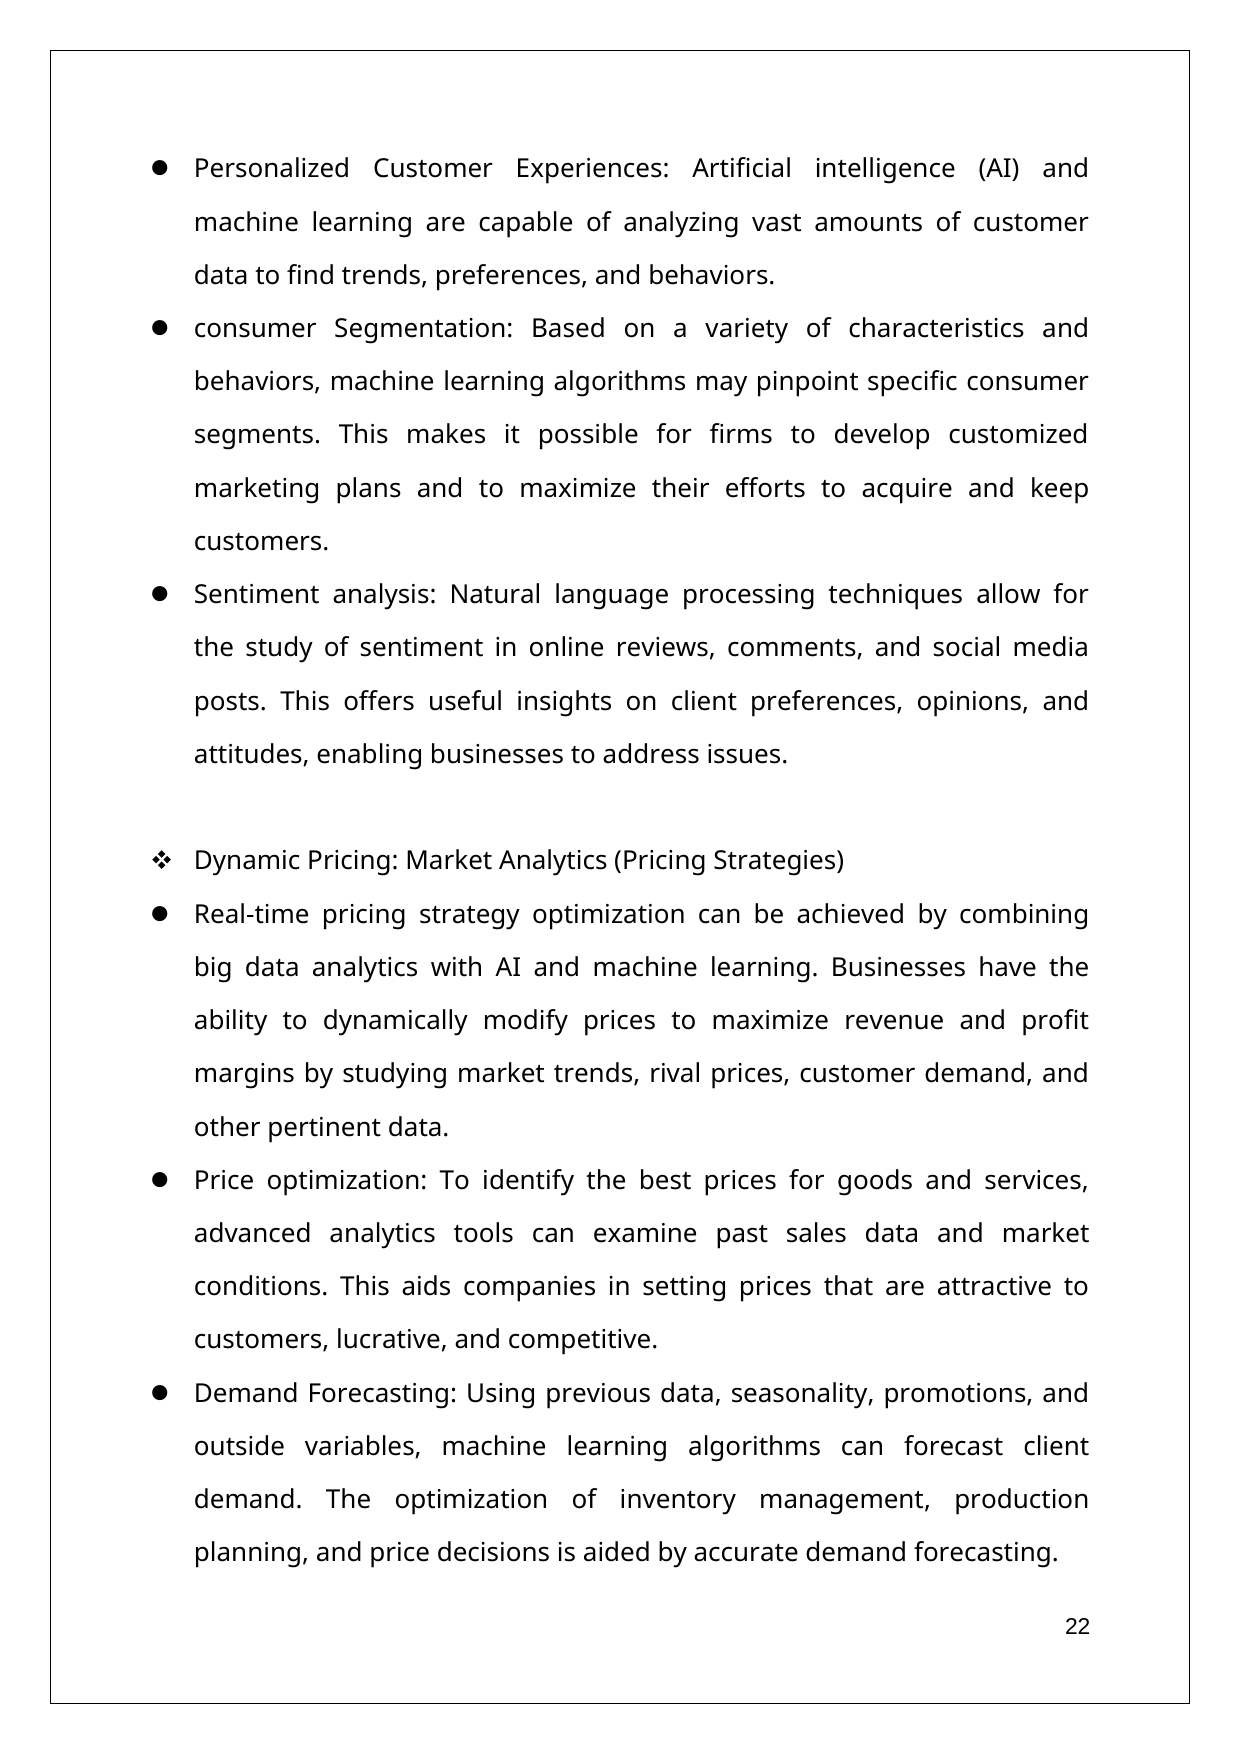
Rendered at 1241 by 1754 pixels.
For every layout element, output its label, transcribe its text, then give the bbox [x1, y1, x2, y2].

list Sentiment analysis: Natural language processing techniques allow for the study of sentiment in online reviews, comments, and social media posts. This offers useful insights on client preferences, opinions, and attitudes, enabling businesses to address issues. [150, 576, 1090, 771]
list Real-time pricing strategy optimization can be achieved by combining big data analytics with AI and machine learning. Businesses have the ability to dynamically modify prices to maximize revenue and profit margins by studying market trends, rival prices, customer demand, and other pertinent data. [150, 895, 1090, 1144]
list Demand Forecasting: Using previous data, seasonality, promotions, and outside variables, machine learning algorithms can forecast client demand. The optimization of inventory management, production planning, and price decisions is aided by accurate demand forecasting. [150, 1374, 1090, 1569]
list Personalized Customer Experiences: Artificial intelligence (AI) and machine learning are capable of analyzing vast amounts of customer data to find trends, preferences, and behaviors. [150, 150, 1090, 292]
list Price optimization: To identify the best prices for goods and services, advanced analytics tools can examine past sales data and market conditions. This aids companies in setting prices that are attractive to customers, lucrative, and competitive. [150, 1161, 1090, 1357]
list Dynamic Pricing: Market Analytics (Pricing Strategies) [150, 842, 1090, 877]
list consumer Segmentation: Based on a variety of characteristics and behaviors, machine learning algorithms may pinpoint specific consumer segments. This makes it possible for firms to develop customized marketing plans and to maximize their efforts to acquire and keep customers. [150, 310, 1090, 558]
